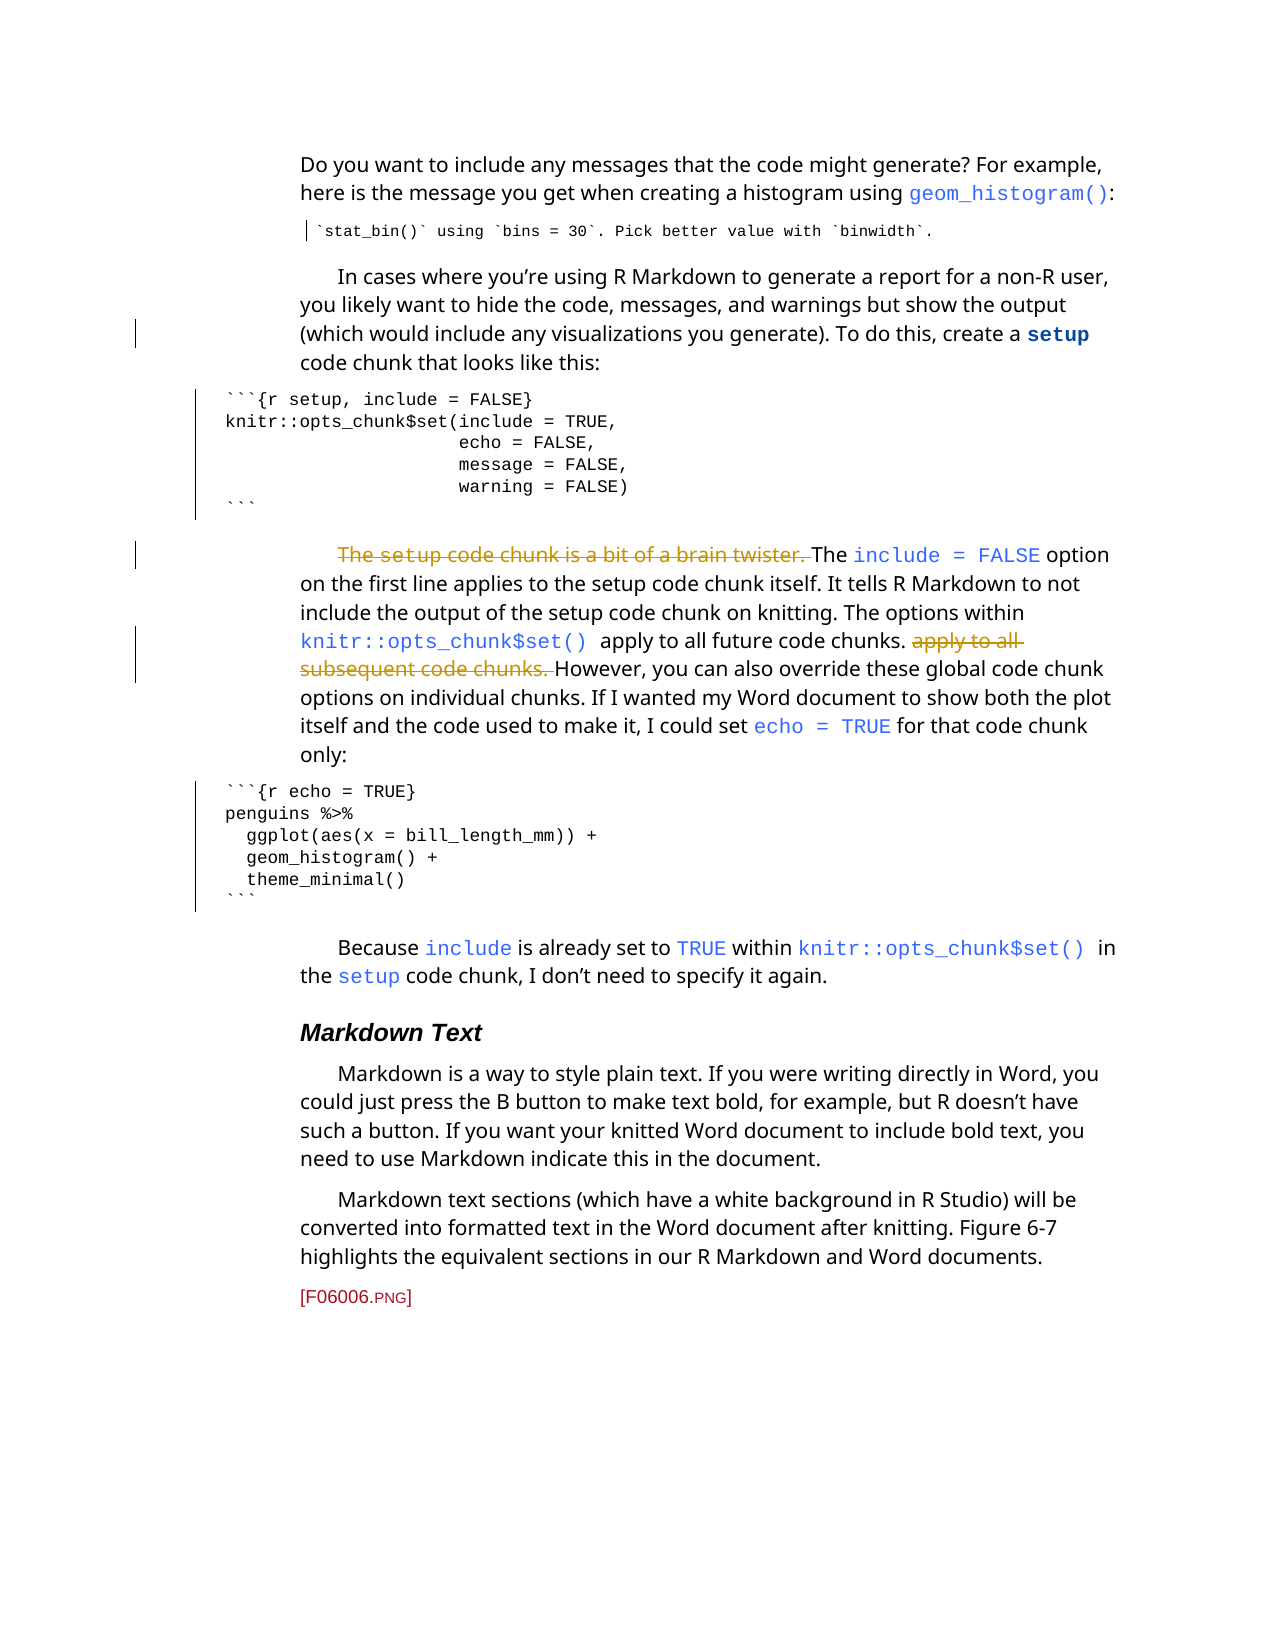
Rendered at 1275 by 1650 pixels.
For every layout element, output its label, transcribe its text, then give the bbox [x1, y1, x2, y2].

text knitr::opts_chunk$set(include = TRUE, [196, 410, 1125, 432]
text [F06006.png] [300, 1283, 1125, 1308]
text Do you want to include any messages that the code might generate? For example, here is the message you get when creating a histogram using geom_histogram(): [300, 150, 1125, 207]
text Because include is already set to TRUE within knitr::opts_chunk$set() in the setup code chunk, I don’t need to specify it again. [300, 933, 1125, 990]
text ``` [196, 890, 1125, 912]
text In cases where you’re using R Markdown to generate a report for a non-R user, you likely want to hide the code, messages, and warnings but show the output (which would include any visualizations you generate). To do this, create a setup code chunk that looks like this: [300, 262, 1125, 376]
text message = FALSE, [196, 454, 1125, 476]
text geom_histogram() + [196, 847, 1125, 868]
text ``` [196, 498, 1125, 520]
text echo = FALSE, [196, 432, 1125, 454]
text theme_minimal() [196, 868, 1125, 890]
text warning = FALSE) [196, 476, 1125, 498]
text Markdown Text [300, 1015, 1125, 1046]
text ggplot(aes(x = bill_length_mm)) + [196, 825, 1125, 847]
text Markdown text sections (which have a white background in R Studio) will be converted into formatted text in the Word document after knitting. Figure 6-7 highlights the equivalent sections in our R Markdown and Word documents. [300, 1185, 1125, 1270]
text ```{r setup, include = FALSE} [195, 388, 1125, 410]
list `stat_bin()` using `bins = 30`. Pick better value with `binwidth`. [306, 219, 1125, 241]
text Markdown is a way to style plain text. If you were writing directly in Word, you could just press the B button to make text bold, for example, but R doesn’t have such a button. If you want your knitted Word document to include bold text, you need to use Markdown indicate this in the document. [300, 1059, 1125, 1173]
text penguins %>% [196, 803, 1125, 825]
text ```{r echo = TRUE} [196, 781, 1125, 803]
text The include = FALSE option on the first line applies to the setup code chunk itself. It tells R Markdown to not include the output of the setup code chunk on knitting. The options within knitr::opts_chunk$set() apply to all future code chunks. However, you can also override these global code chunk options on individual chunks. If I wanted my Word document to show both the plot itself and the code used to make it, I could set echo = TRUE for that code chunk only: [300, 541, 1125, 768]
